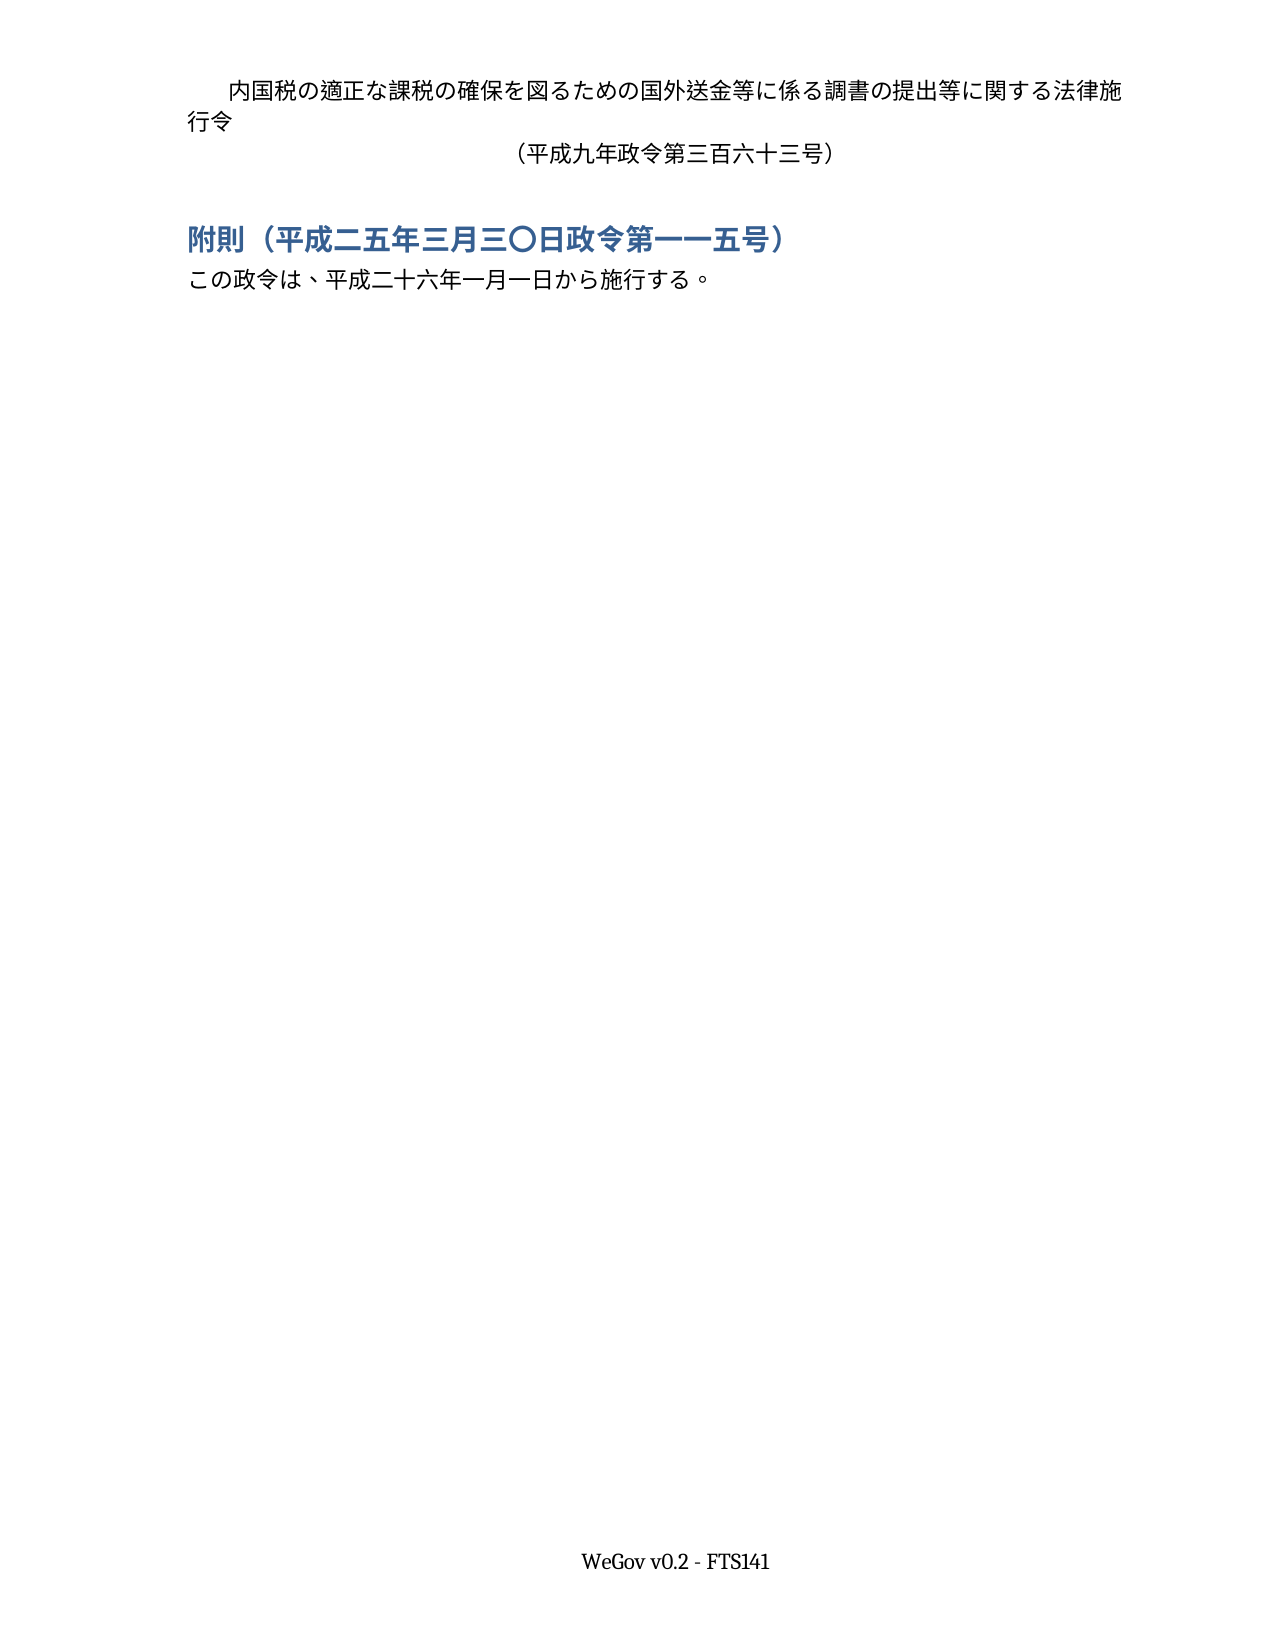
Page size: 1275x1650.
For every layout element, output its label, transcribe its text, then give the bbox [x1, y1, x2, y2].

subtitle 附則（平成二五年三月三〇日政令第一一五号） [187, 219, 1087, 258]
text この政令は、平成二十六年一月一日から施行する。 [187, 264, 1087, 296]
